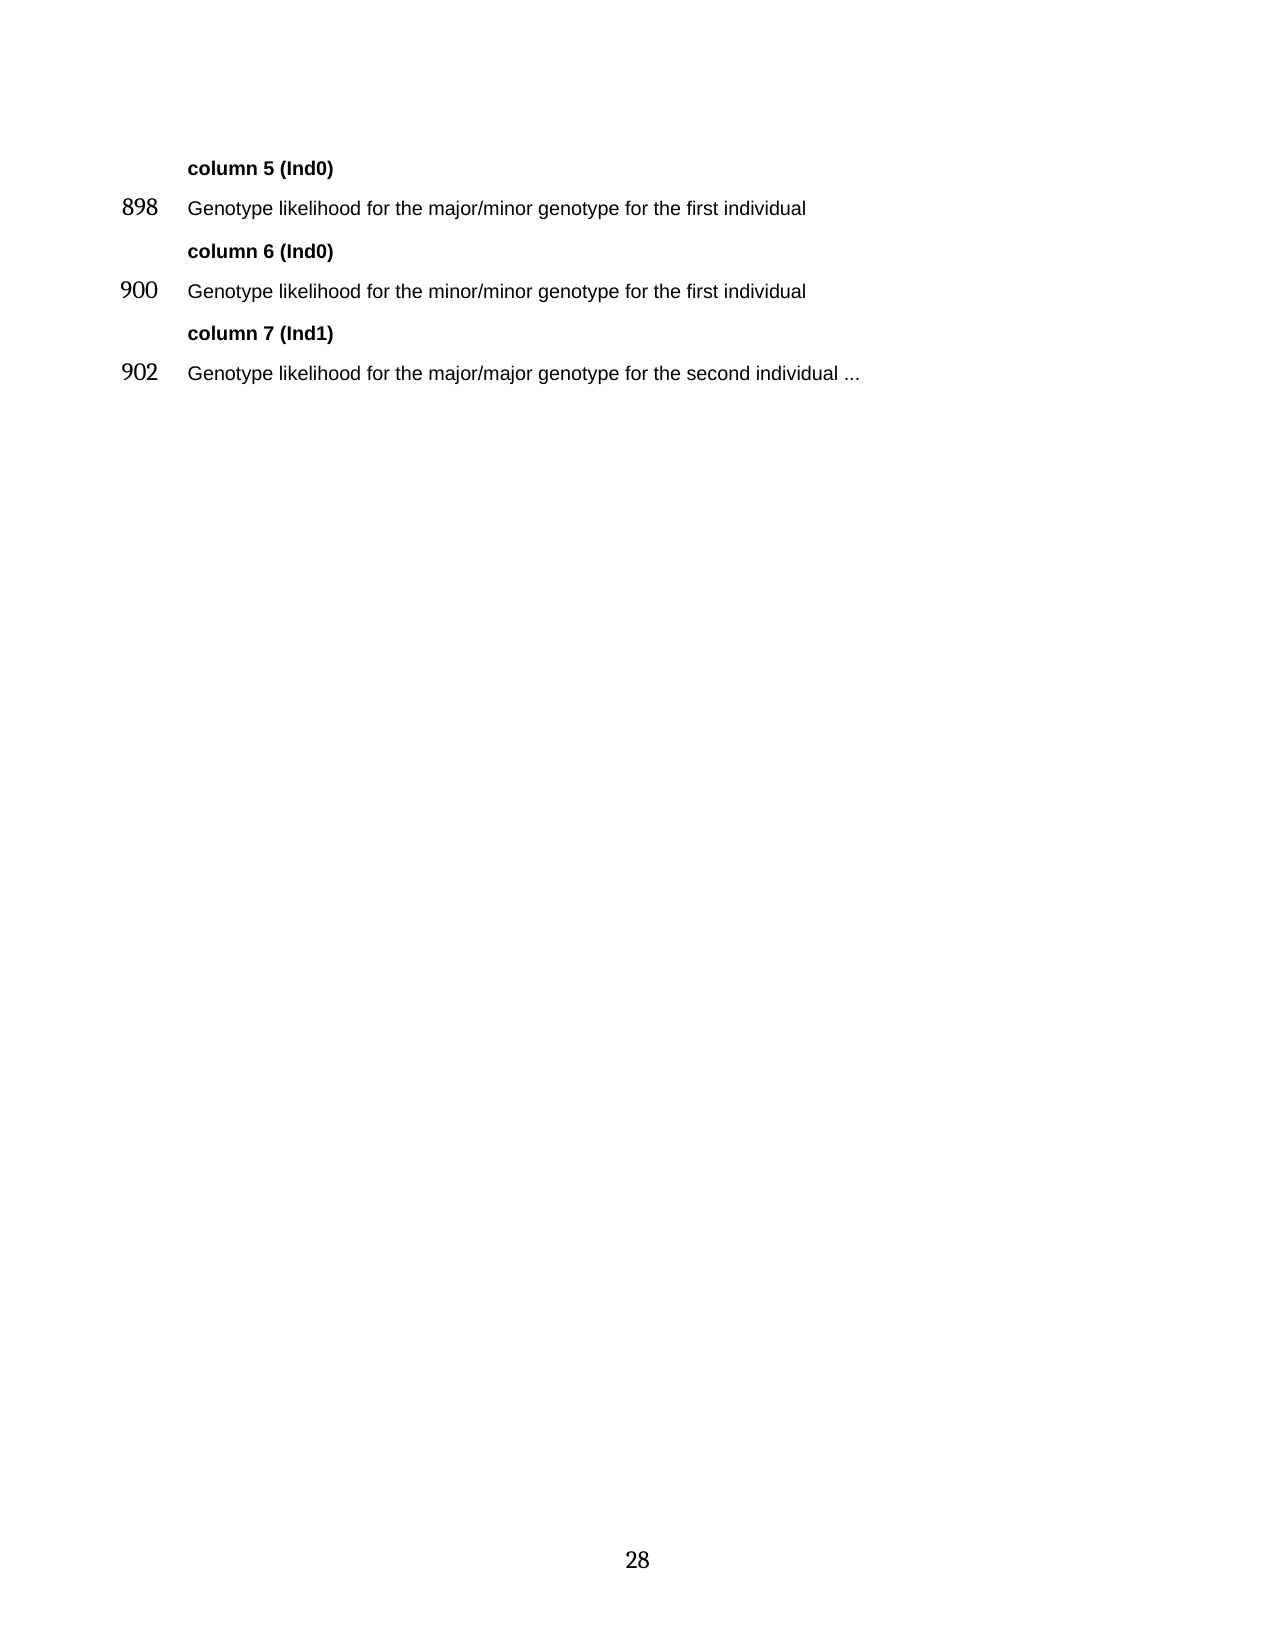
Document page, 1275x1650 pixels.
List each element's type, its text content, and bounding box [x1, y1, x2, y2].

text column 7 (Ind1) [187, 315, 1087, 345]
text Genotype likelihood for the major/minor genotype for the first individual [187, 190, 1087, 220]
text Genotype likelihood for the minor/minor genotype for the first individual [187, 272, 1087, 302]
text column 5 (Ind0) [187, 150, 1087, 180]
text Genotype likelihood for the major/major genotype for the second individual ... [187, 355, 1087, 385]
text column 6 (Ind0) [187, 232, 1087, 262]
